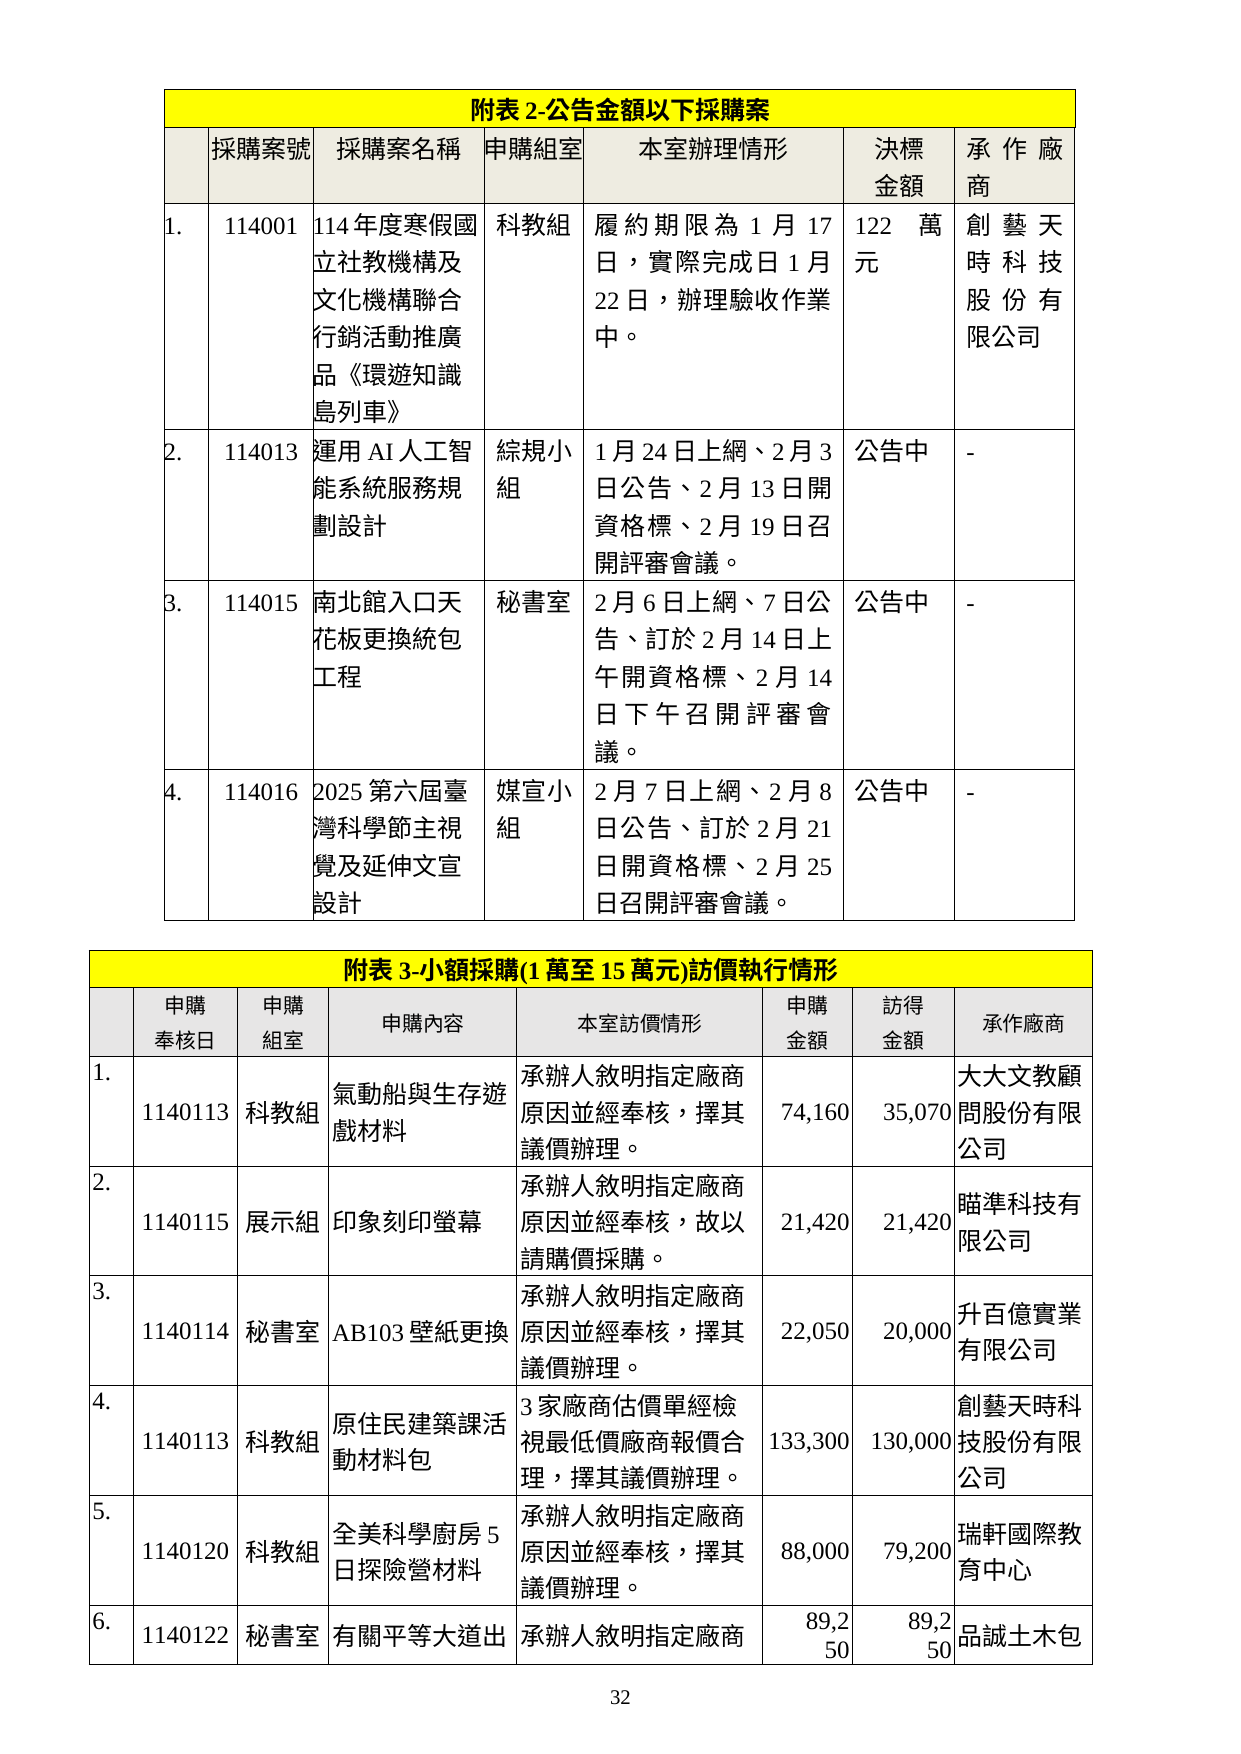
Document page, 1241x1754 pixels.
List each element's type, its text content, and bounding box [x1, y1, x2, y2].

table_cell 品誠土木包工業 [955, 1606, 1092, 1664]
table_cell 有關平等大道出入口處植栽區損壞缺口辦理修復費 [329, 1606, 516, 1664]
table_cell 氣動船與生存遊戲材料 [329, 1057, 516, 1166]
table_cell 秘書室 [485, 581, 583, 769]
table_cell 承作廠商 [955, 988, 1092, 1056]
table_cell 承辦人敘明指定廠商原因並經奉核，故以請購價採購。 [517, 1167, 762, 1275]
table_cell 122萬元 [844, 204, 954, 429]
table_cell 22,050 [763, 1276, 852, 1385]
table_cell 奉核日 [134, 1021, 237, 1056]
table_cell 承作廠商 [955, 128, 1074, 203]
table_cell 原住民建築課活動材料包 [329, 1386, 516, 1495]
table_cell 1140122 [134, 1606, 237, 1664]
table_cell 本室訪價情形 [517, 988, 762, 1056]
table_cell 秘書室 [238, 1606, 328, 1664]
table_cell 公告中 [844, 770, 954, 920]
table_cell [165, 204, 208, 429]
table_cell 114年度寒假國立社教機構及文化機構聯合行銷活動推廣品《環遊知識島列車》 [314, 204, 484, 429]
table_cell 1140120 [134, 1496, 237, 1605]
table_cell 133,300 [763, 1386, 852, 1495]
table_cell 114016 [209, 770, 313, 920]
table_cell 74,160 [763, 1057, 852, 1166]
table_cell 公告中 [844, 581, 954, 769]
table_cell 114001 [209, 204, 313, 429]
table_cell 2025 第六屆臺灣科學節主視覺及延伸文宣設計 [314, 770, 484, 920]
table_cell [90, 1057, 133, 1166]
table_cell 1140113 [134, 1057, 237, 1166]
table_cell [165, 770, 208, 920]
table_cell 創藝天時科技股份有限公司 [955, 1386, 1092, 1495]
table_cell 南北館入口天花板更換統包工程 [314, 581, 484, 769]
table_cell 承辦人敘明指定廠商原因並經奉核，擇其議價辦理。 [517, 1057, 762, 1166]
table_cell 採購案名稱 [314, 128, 484, 203]
table_cell AB103壁紙更換 [329, 1276, 516, 1385]
table_cell 130,000 [853, 1386, 954, 1495]
table_cell [90, 988, 133, 1021]
table_cell 媒宣小組 [485, 770, 583, 920]
table_cell 創藝天時科技股份有限公司 [955, 204, 1074, 429]
table_cell 3家廠商估價單經檢視最低價廠商報價合理，擇其議價辦理。 [517, 1386, 762, 1495]
table_cell 承辦人敘明指定廠商原因並經奉核，擇其議價辦理。 [517, 1496, 762, 1605]
table_cell 35,070 [853, 1057, 954, 1166]
table_cell [90, 1021, 133, 1056]
table_cell 秘書室 [238, 1276, 328, 1385]
table_cell 21,420 [763, 1167, 852, 1275]
table_cell 科教組 [238, 1386, 328, 1495]
table_cell 20,000 [853, 1276, 954, 1385]
table_cell 金額 [763, 1021, 852, 1056]
table_cell 瞄準科技有限公司 [955, 1167, 1092, 1275]
table_cell 89,250 [763, 1606, 852, 1664]
table_cell 決標 金額 [844, 128, 954, 203]
table_cell [165, 128, 208, 203]
table_cell 申購 [134, 988, 237, 1021]
table_cell 1140115 [134, 1167, 237, 1275]
table_cell [90, 1386, 133, 1495]
table_cell 履約期限為1月17日，實際完成日1月22日，辦理驗收作業中。 [584, 204, 843, 429]
table_cell 全美科學廚房5日探險營材料 [329, 1496, 516, 1605]
table_cell 2月7日上網、2月8日公告、訂於2月21日開資格標、2月25日召開評審會議。 [584, 770, 843, 920]
table_cell 114013 [209, 430, 313, 580]
table_cell 申購 [763, 988, 852, 1021]
table_cell 1140113 [134, 1386, 237, 1495]
table_cell 升百億實業有限公司 [955, 1276, 1092, 1385]
table_cell 綜規小組 [485, 430, 583, 580]
table_header 附表2-公告金額以下採購案 [165, 90, 1075, 127]
table_cell 瑞軒國際教育中心 [955, 1496, 1092, 1605]
table_cell - [955, 430, 1074, 580]
table_cell 21,420 [853, 1167, 954, 1275]
table_cell 本室辦理情形 [584, 128, 843, 203]
table_cell 金額 [853, 1021, 954, 1056]
table_cell 承辦人敘明指定廠商原因並經奉核，擇其議價辦理。 [517, 1276, 762, 1385]
table_cell [90, 1276, 133, 1385]
table_cell 88,000 [763, 1496, 852, 1605]
table_cell 科教組 [238, 1057, 328, 1166]
table_cell 申購組室 [485, 128, 583, 203]
table_cell 印象刻印螢幕 [329, 1167, 516, 1275]
table_cell 89,250 [853, 1606, 954, 1664]
table_cell 2月6日上網、7日公告、訂於2月14日上午開資格標、2月14日下午召開評審會議。 [584, 581, 843, 769]
table_cell 79,200 [853, 1496, 954, 1605]
table_cell 1140114 [134, 1276, 237, 1385]
table_cell 展示組 [238, 1167, 328, 1275]
table_cell 114015 [209, 581, 313, 769]
table_cell 申購內容 [329, 988, 516, 1056]
table_cell 1月24日上網、2月3日公告、2月13日開資格標、2月19日召開評審會議。 [584, 430, 843, 580]
table_cell 大大文教顧問股份有限公司 [955, 1057, 1092, 1166]
table_cell - [955, 770, 1074, 920]
table_cell [165, 581, 208, 769]
table_cell [90, 1167, 133, 1275]
table_cell 科教組 [238, 1496, 328, 1605]
table_cell 運用AI人工智能系統服務規劃設計 [314, 430, 484, 580]
table_cell - [955, 581, 1074, 769]
table_cell 組室 [238, 1021, 328, 1056]
table_cell 公告中 [844, 430, 954, 580]
table_cell [165, 430, 208, 580]
table_header 附表3-小額採購(1萬至15萬元)訪價執行情形 [90, 951, 1092, 987]
table_cell 申購 [238, 988, 328, 1021]
table_cell 承辦人敘明指定廠商原因並經奉核，故以請購價採購。 [517, 1606, 762, 1664]
table_cell 科教組 [485, 204, 583, 429]
table_cell [90, 1496, 133, 1605]
table_cell 採購案號 [209, 128, 313, 203]
table_cell [90, 1606, 133, 1664]
table_cell 訪得 [853, 988, 954, 1021]
